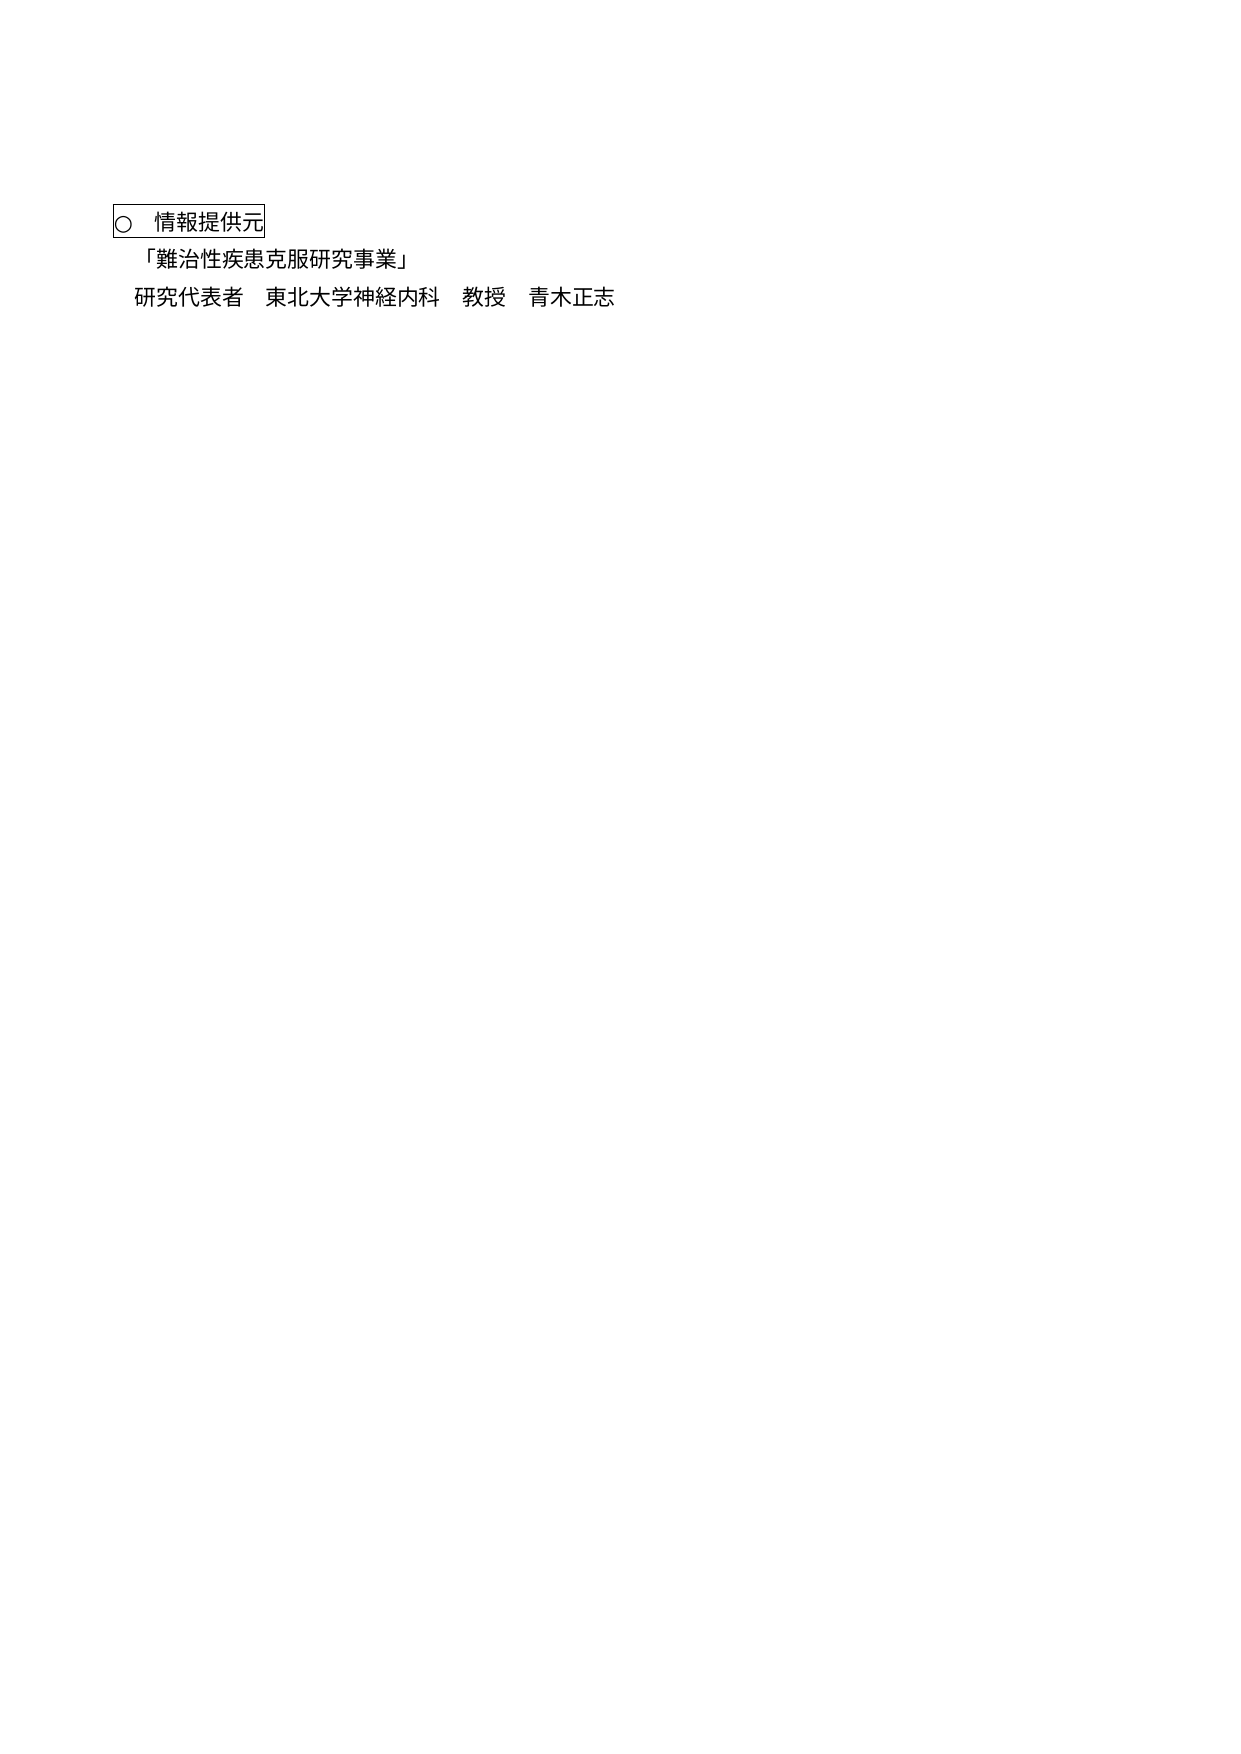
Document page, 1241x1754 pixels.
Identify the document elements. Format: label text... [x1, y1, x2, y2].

text 研究代表者 東北大学神経内科 教授 青木正志 [112, 277, 1128, 314]
text ○ 情報提供元 [112, 202, 1128, 239]
text 「難治性疾患克服研究事業」 [134, 239, 1128, 277]
